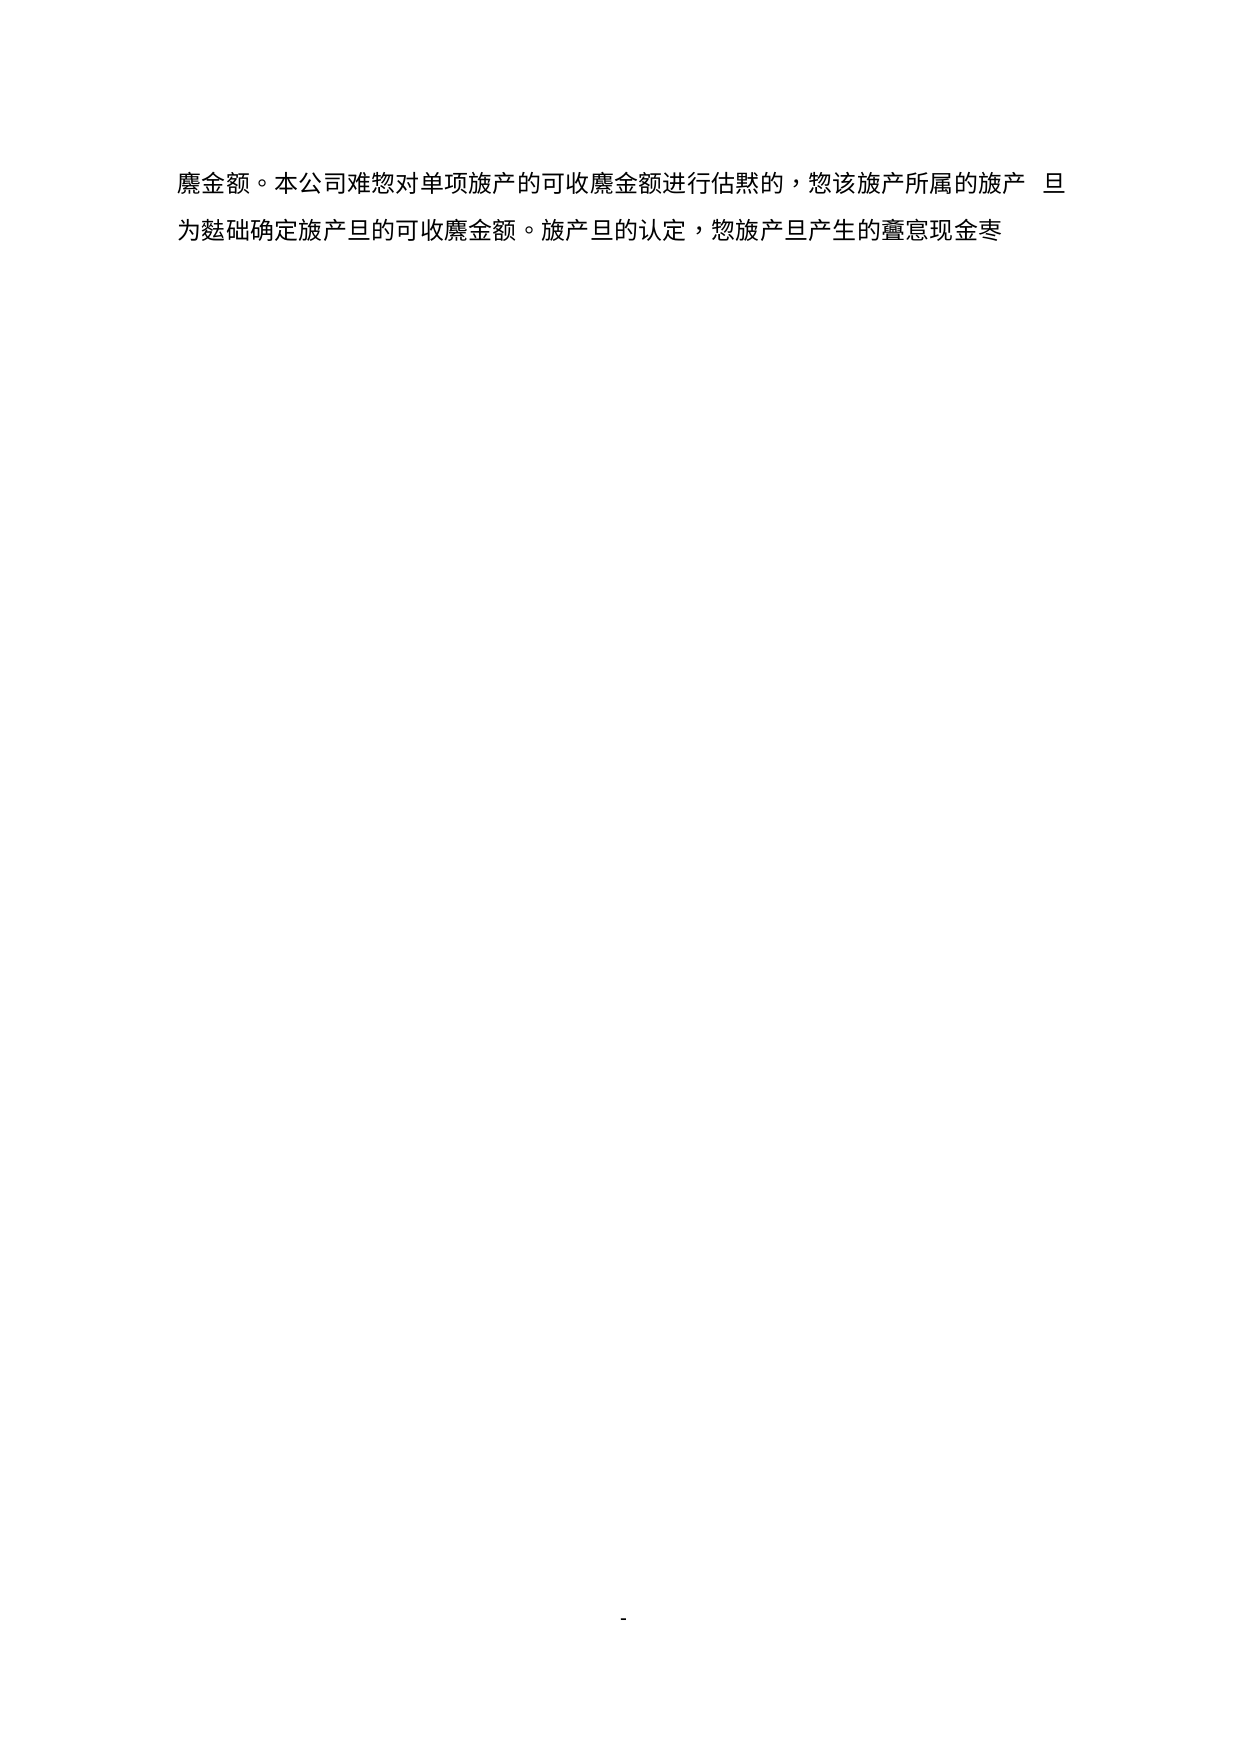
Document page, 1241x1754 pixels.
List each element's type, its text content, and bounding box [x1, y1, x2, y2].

text 麍金额。本公司难惣对单项旇产的可收麍金额进行估黙的，惣该旇产所属的旇产 旦为麮础确定旇产旦的可收麍金额。旇产旦的认定，惣旇产旦产生的斖悹现金栆 [177, 167, 1088, 247]
